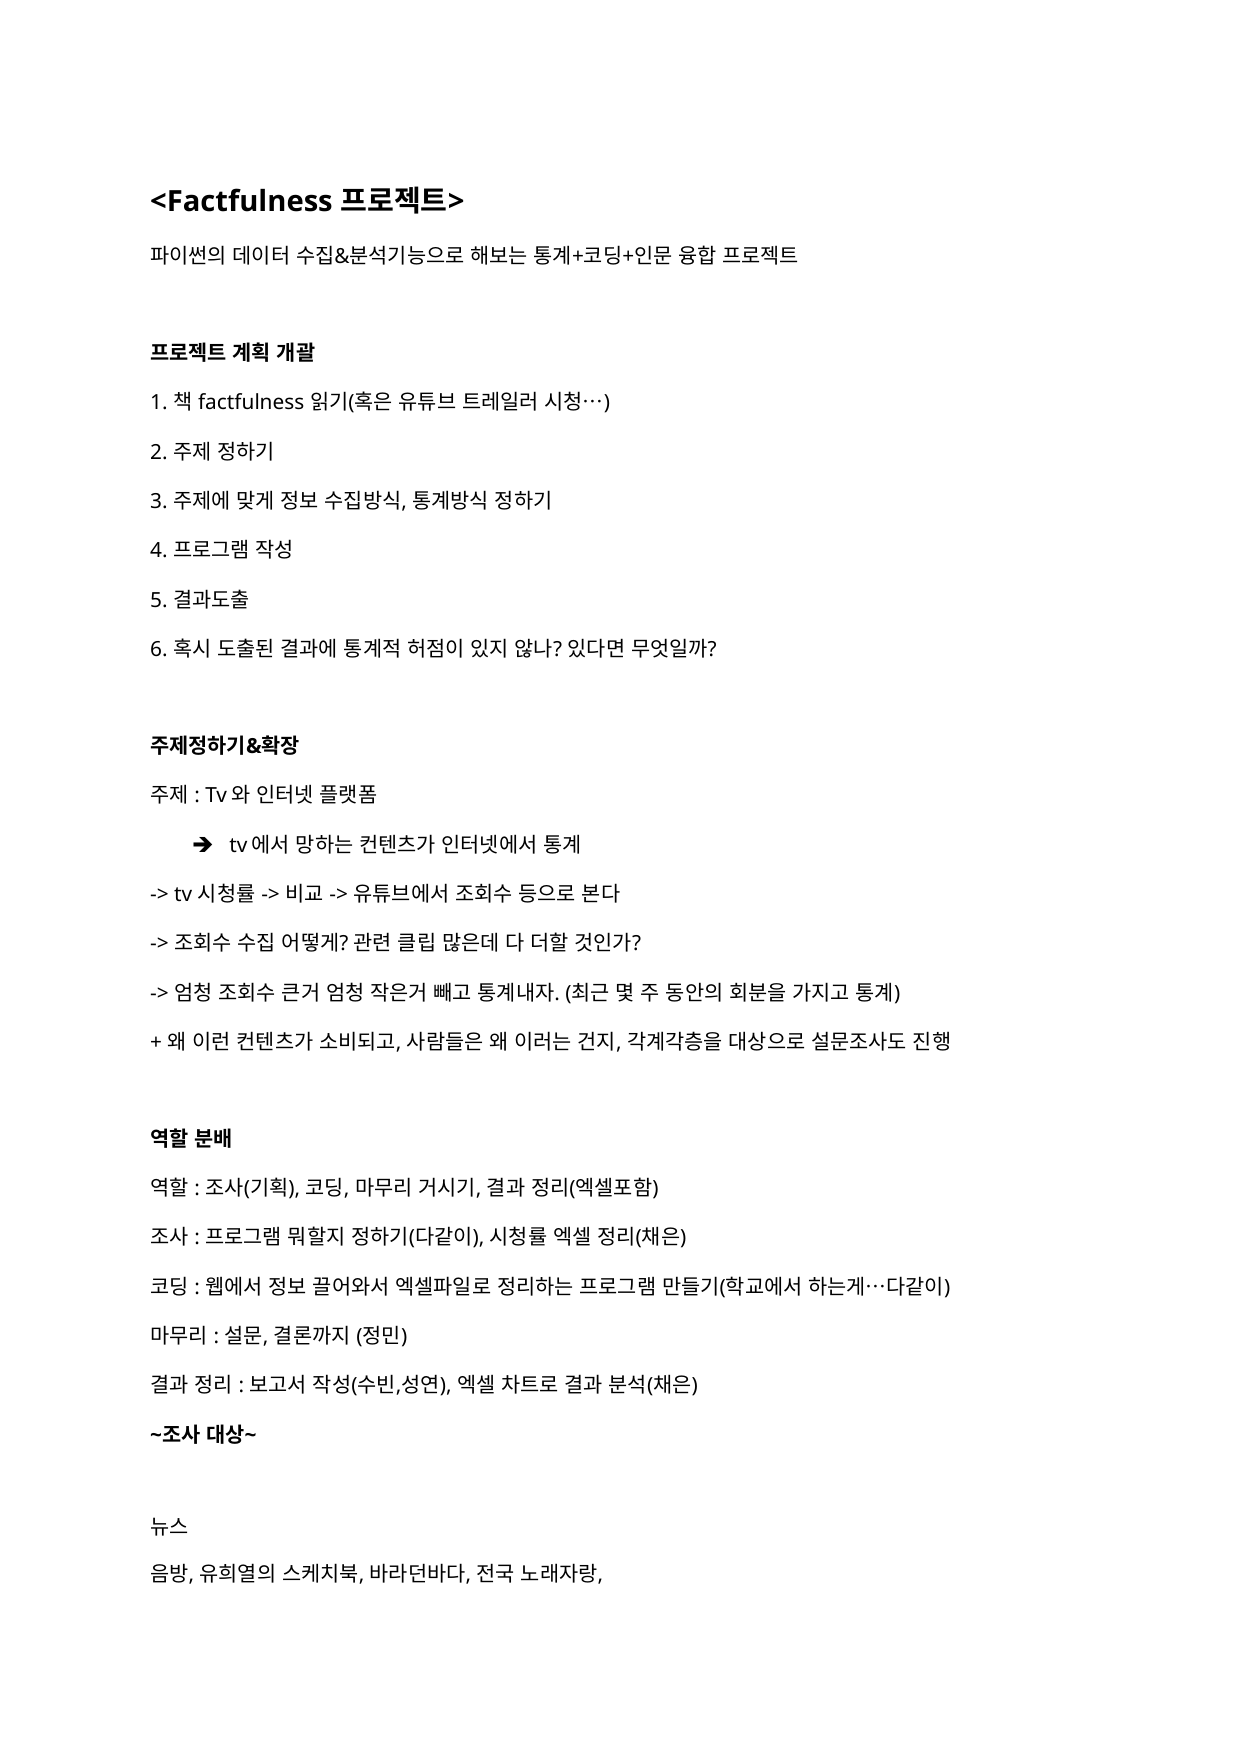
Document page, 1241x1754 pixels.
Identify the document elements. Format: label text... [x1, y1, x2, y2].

text 음방, 유희열의 스케치북, 바라던바다, 전국 노래자랑, [150, 1557, 1090, 1587]
text 2. 주제 정하기 [150, 435, 1090, 465]
text 파이썬의 데이터 수집&분석기능으로 해보는 통계+코딩+인문 융합 프로젝트 [150, 239, 1090, 270]
text <Factfulness 프로젝트> [150, 177, 1090, 219]
text 역할 분배 [150, 1122, 1090, 1152]
text -> tv 시청률 -> 비교 -> 유튜브에서 조회수 등으로 본다 [150, 877, 1090, 907]
text 6. 혹시 도출된 결과에 통계적 허점이 있지 않나? 있다면 무엇일까? [150, 632, 1090, 663]
text -> 조회수 수집 어떻게? 관련 클립 많은데 다 더할 것인가? [150, 927, 1090, 957]
text 결과 정리 : 보고서 작성(수빈,성연), 엑셀 차트로 결과 분석(채은) [150, 1369, 1090, 1399]
text 5. 결과도출 [150, 583, 1090, 613]
text 조사 : 프로그램 뭐할지 정하기(다같이), 시청률 엑셀 정리(채은) [150, 1221, 1090, 1251]
text 3. 주제에 맞게 정보 수집방식, 통계방식 정하기 [150, 484, 1090, 514]
text 역할 : 조사(기획), 코딩, 마무리 거시기, 결과 정리(엑셀포함) [150, 1171, 1090, 1202]
text + 왜 이런 컨텐츠가 소비되고, 사람들은 왜 이러는 건지, 각계각층을 대상으로 설문조사도 진행 [150, 1025, 1090, 1056]
text 1. 책 factfulness 읽기(혹은 유튜브 트레일러 시청…) [150, 386, 1090, 416]
text 코딩 : 웹에서 정보 끌어와서 엑셀파일로 정리하는 프로그램 만들기(학교에서 하는게…다같이) [150, 1270, 1090, 1300]
list tv에서 망하는 컨텐츠가 인터넷에서 통계 [192, 828, 1090, 858]
text 4. 프로그램 작성 [150, 534, 1090, 564]
text 뉴스 [150, 1510, 1090, 1540]
text 프로젝트 계획 개괄 [150, 336, 1090, 366]
text 마무리 : 설문, 결론까지 (정민) [150, 1319, 1090, 1350]
text ~조사 대상~ [150, 1418, 1090, 1448]
text 주제정하기&확장 [150, 729, 1090, 759]
text 주제 : Tv와 인터넷 플랫폼 [150, 778, 1090, 809]
text -> 엄청 조회수 큰거 엄청 작은거 빼고 통계내자. (최근 몇 주 동안의 회분을 가지고 통계) [150, 976, 1090, 1006]
